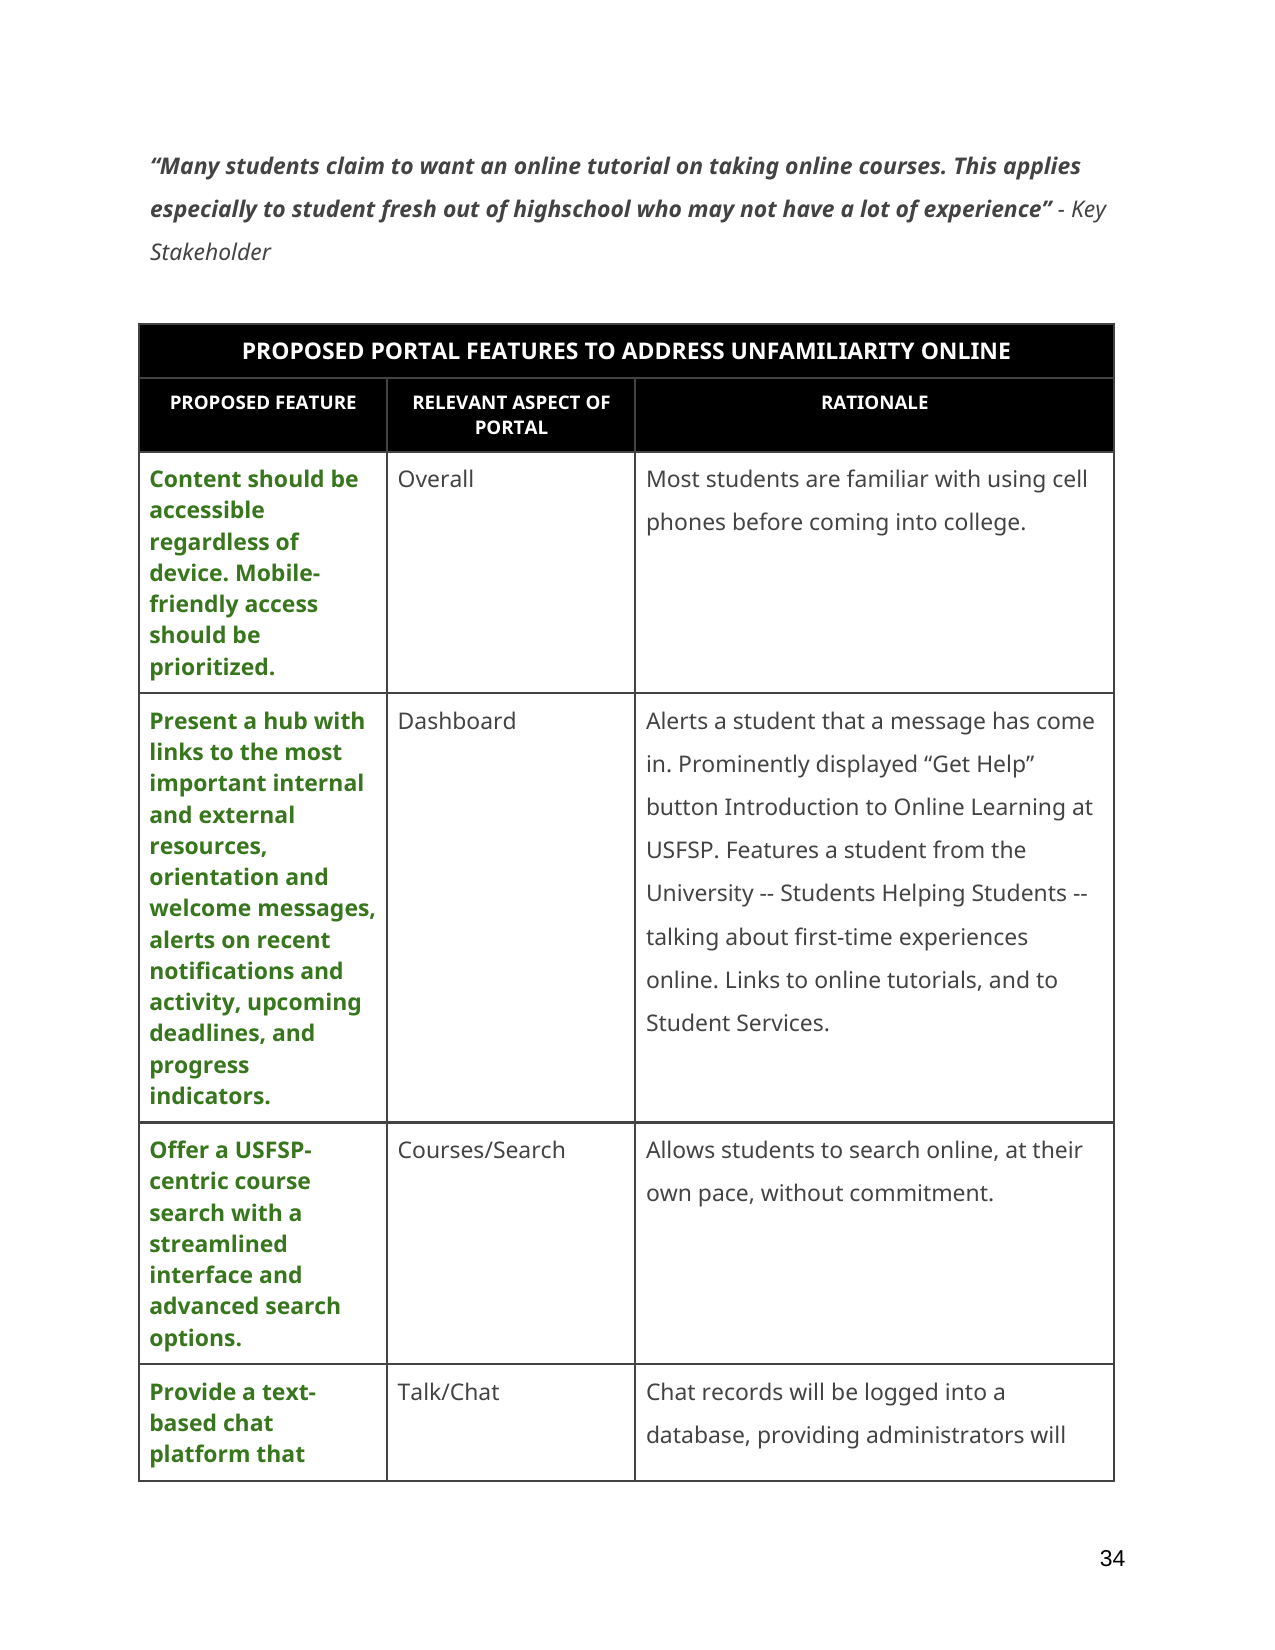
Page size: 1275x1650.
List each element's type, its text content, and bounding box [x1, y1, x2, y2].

table_cell Alerts a student that a message has come in. Prominently displayed “Get Help” button Introduction to Online Learning at USFSP. Features a student from the University -- Students Helping Students -- talking about first-time experiences online. Links to online tutorials, and to Student Services. [636, 694, 1113, 1121]
table_cell RATIONALE [636, 379, 1113, 451]
text “Many students claim to want an online tutorial on taking online courses. This applies especially to student fresh out of highschool who may not have a lot of experience” - Key Stakeholder [150, 150, 1125, 267]
table_cell RELEVANT ASPECT OF PORTAL [388, 379, 634, 451]
table_cell Present a hub with links to the most important internal and external resources, orientation and welcome messages, alerts on recent notifications and activity, upcoming deadlines, and progress indicators. [140, 694, 386, 1121]
table_cell Courses/Search [388, 1124, 634, 1363]
table_cell Overall [388, 453, 634, 692]
table_cell Offer a USFSP-centric course search with a streamlined interface and advanced search options. [140, 1124, 386, 1363]
table_cell Content should be accessible regardless of device. Mobile-friendly access should be prioritized. [140, 453, 386, 692]
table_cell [636, 1365, 1113, 1480]
table_cell Most students are familiar with using cell phones before coming into college. [636, 453, 1113, 692]
table_header PROPOSED PORTAL FEATURES TO ADDRESS UNFAMILIARITY ONLINE [140, 325, 1113, 377]
table_cell Talk/Chat [388, 1365, 634, 1480]
table_cell Allows students to search online, at their own pace, without commitment. [636, 1124, 1113, 1363]
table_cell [140, 1365, 386, 1480]
table_cell Dashboard [388, 694, 634, 1121]
table_cell PROPOSED FEATURE [140, 379, 386, 451]
